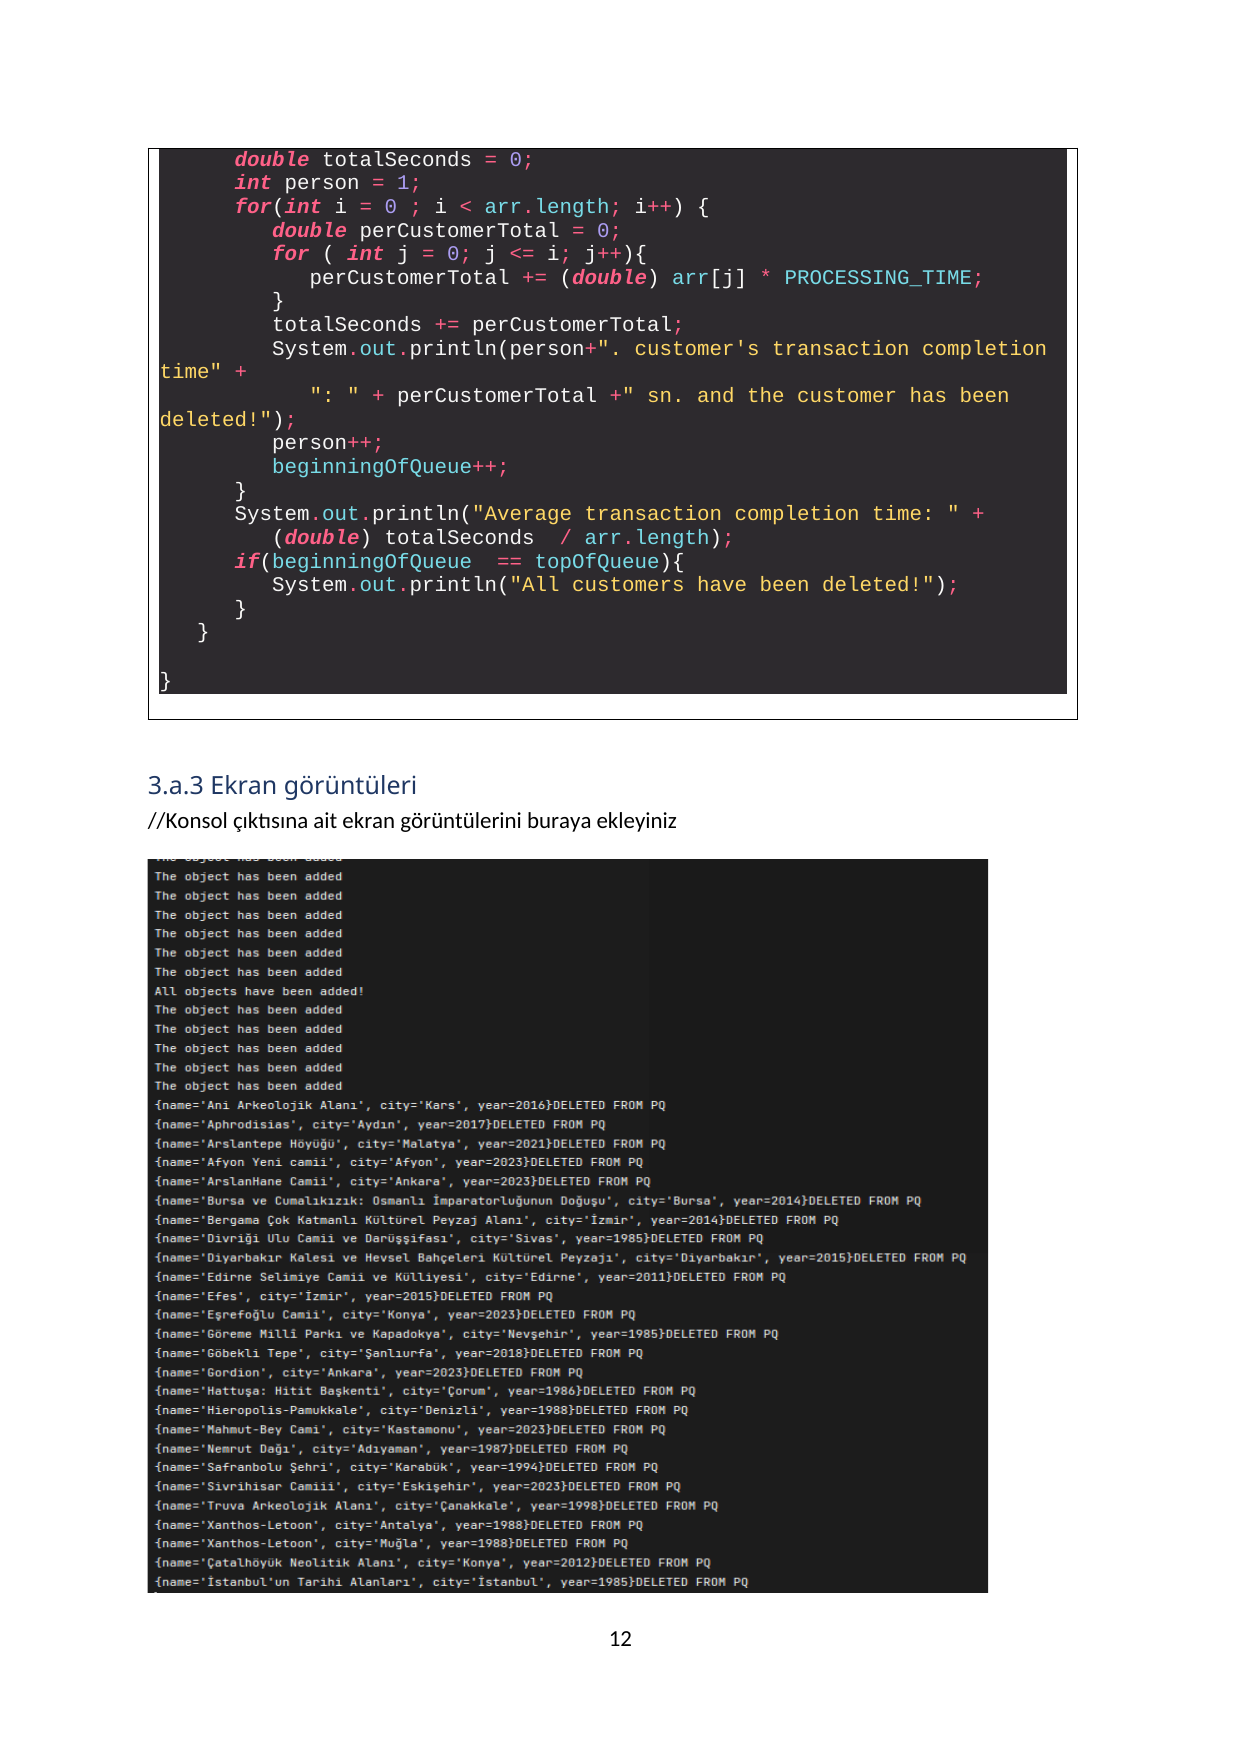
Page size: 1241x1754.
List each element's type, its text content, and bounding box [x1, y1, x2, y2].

text //Konsol çıktısına ait ekran görüntülerini buraya ekleyiniz [148, 807, 1093, 834]
subtitle 3.a.3 Ekran görüntüleri [148, 767, 1093, 801]
picture [147, 859, 989, 1593]
